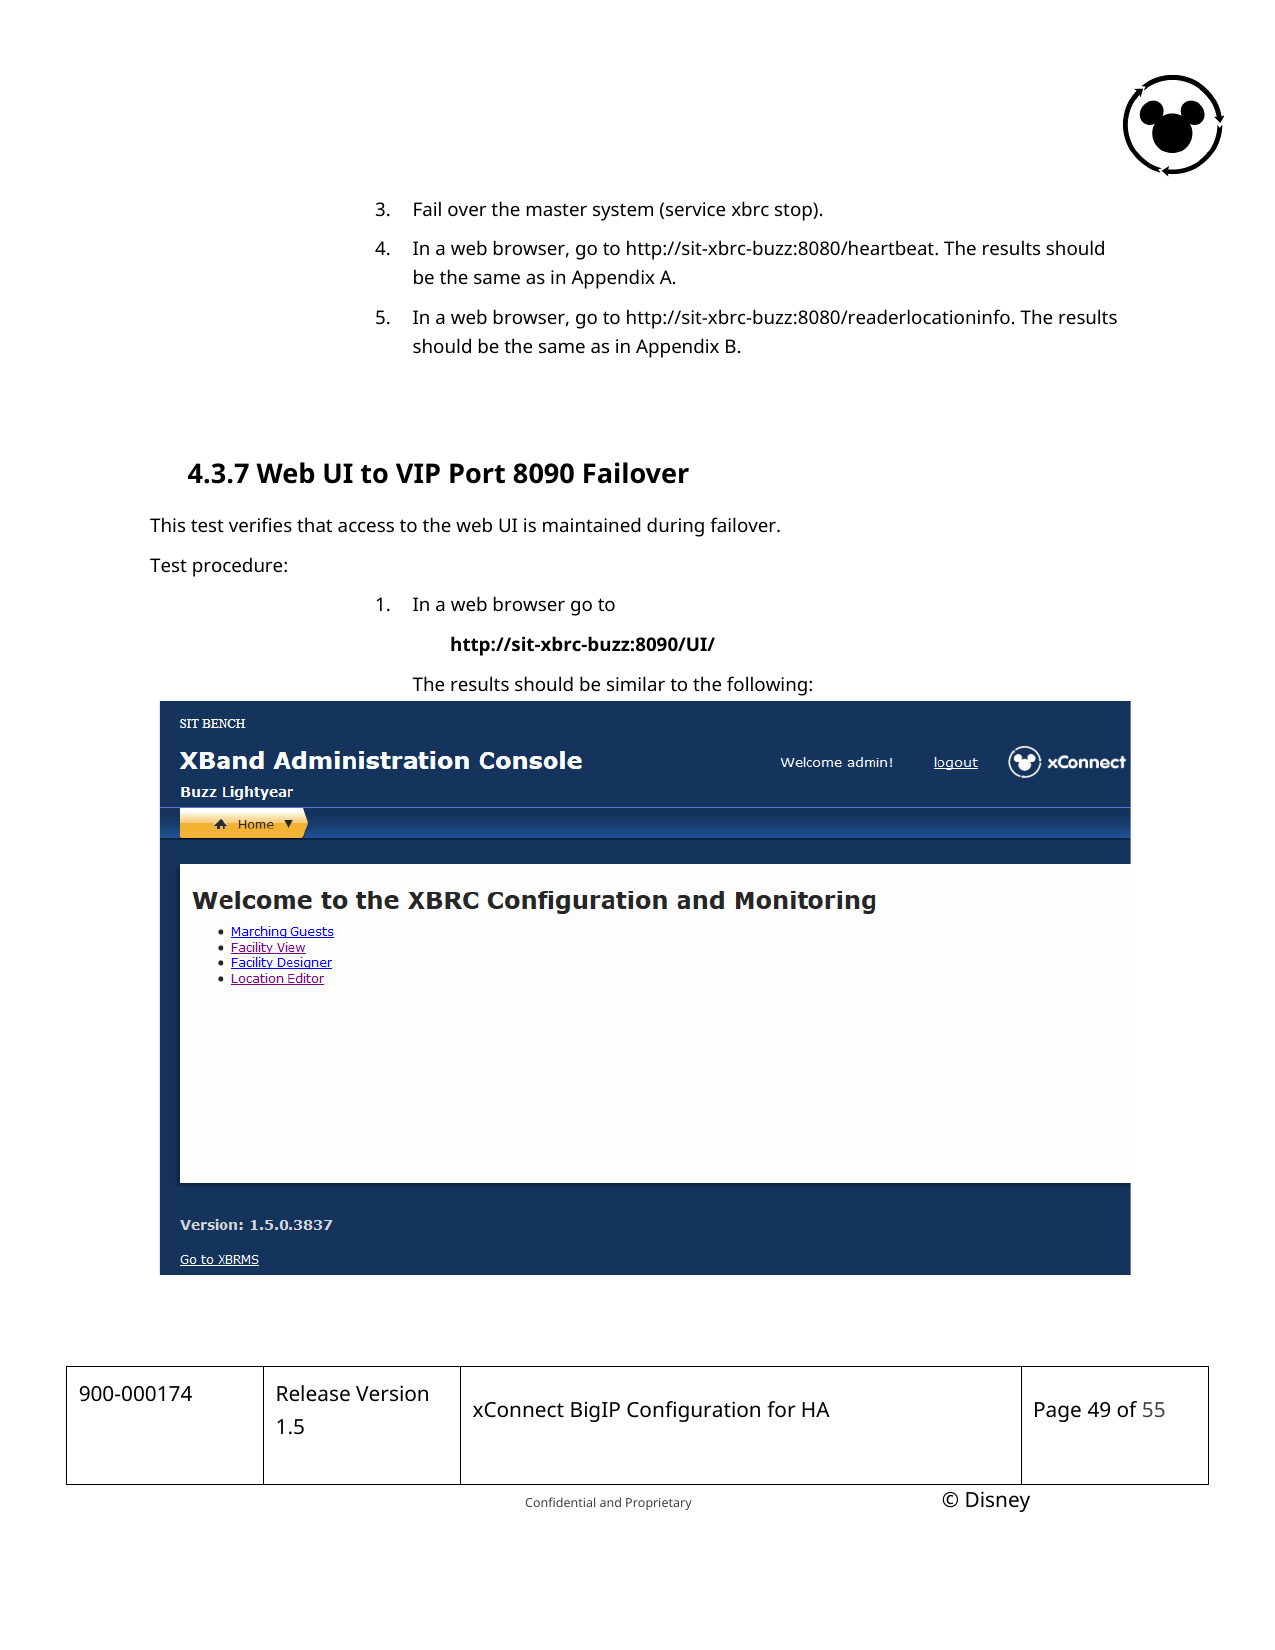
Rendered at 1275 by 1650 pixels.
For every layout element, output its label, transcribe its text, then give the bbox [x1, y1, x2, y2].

list Fail over the master system (service xbrc stop). [375, 193, 1125, 222]
text Test procedure: [150, 549, 1125, 578]
text This test verifies that access to the web UI is maintained during failover. [150, 509, 1125, 538]
list In a web browser, go to http://sit-xbrc-buzz:8080/heartbeat. The results should be the same as in Appendix A. [375, 232, 1125, 291]
text http://sit-xbrc-buzz:8090/UI/ [412, 628, 1125, 657]
list In a web browser go to [375, 588, 1125, 618]
text The results should be similar to the following: [337, 668, 1125, 697]
picture [1122, 75, 1225, 177]
list In a web browser, go to http://sit-xbrc-buzz:8080/readerlocationinfo. The results should be the same as in Appendix B. [375, 301, 1125, 359]
picture [158, 701, 1130, 1274]
subtitle Web UI to VIP Port 8090 Failover [187, 454, 1125, 491]
